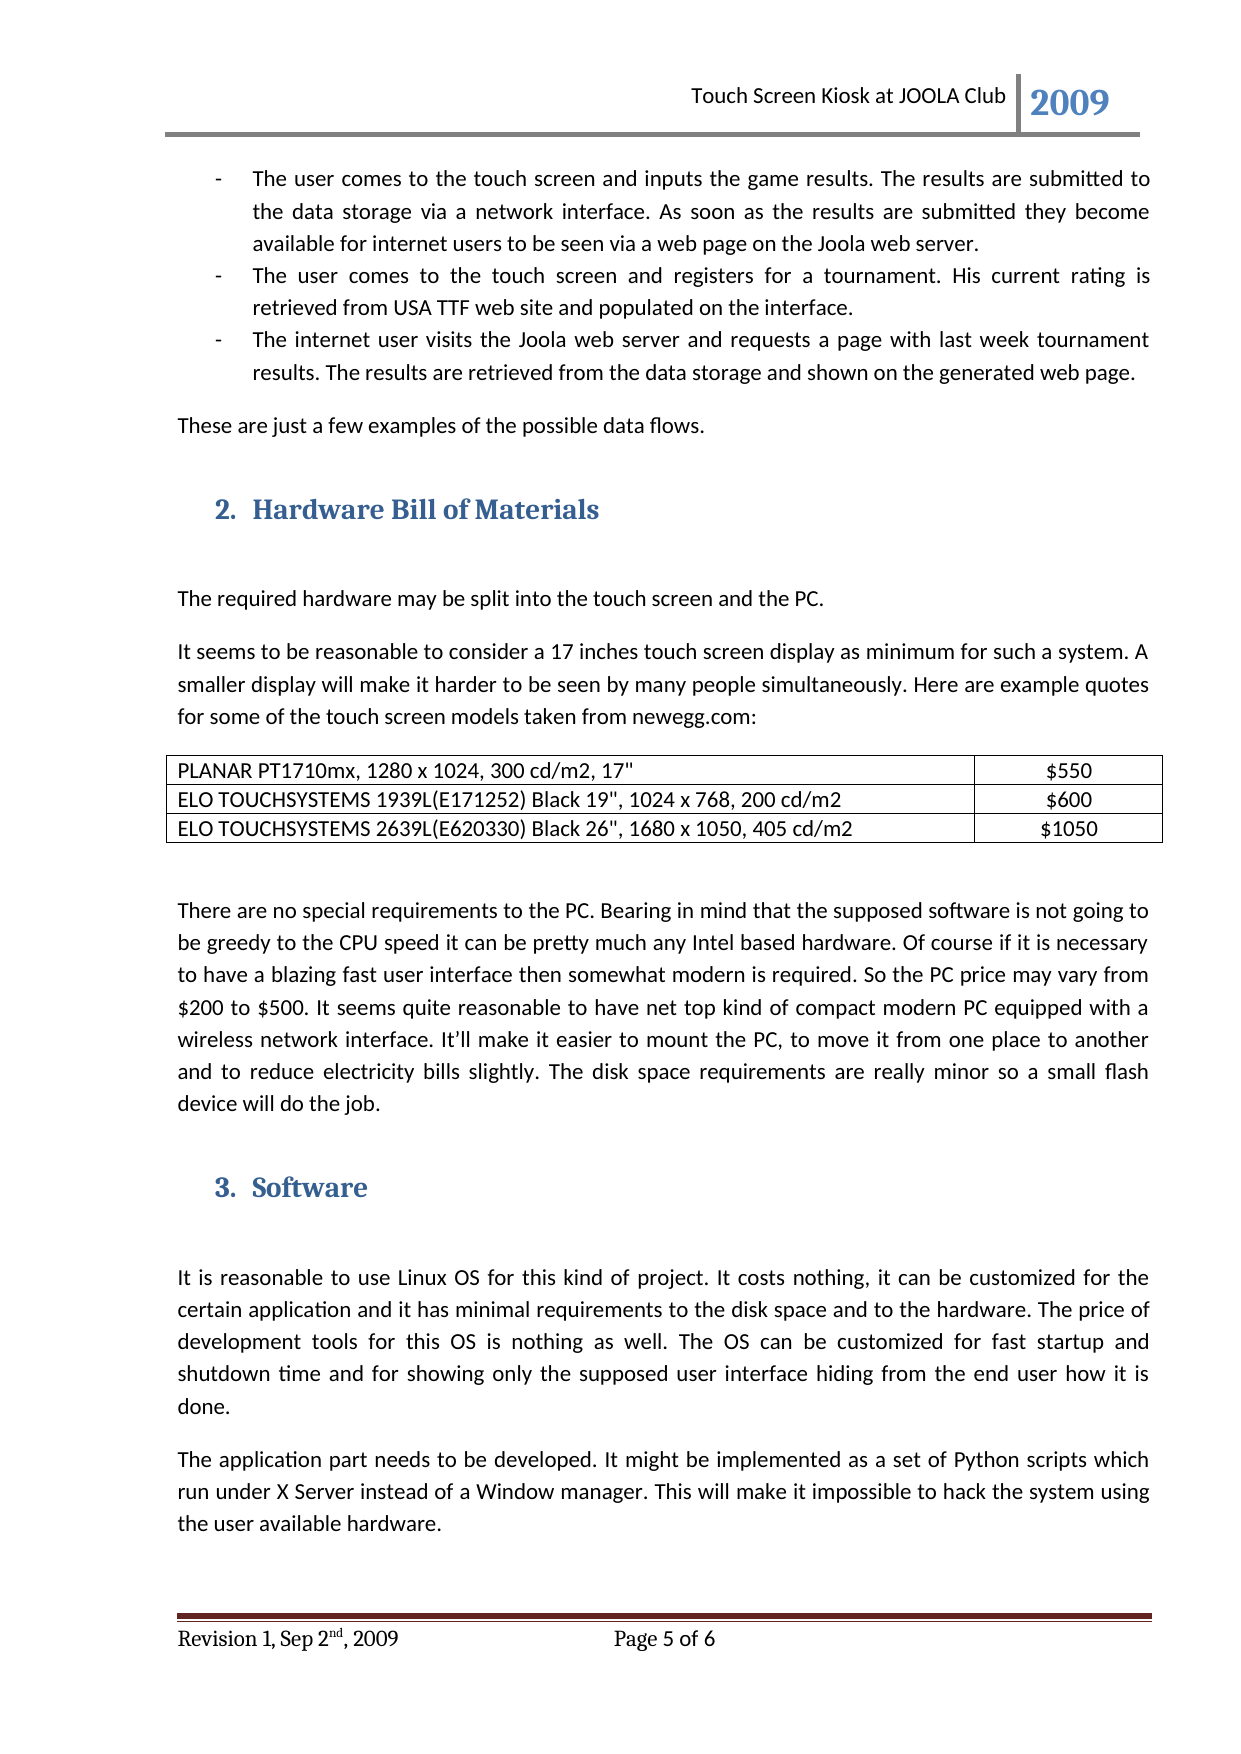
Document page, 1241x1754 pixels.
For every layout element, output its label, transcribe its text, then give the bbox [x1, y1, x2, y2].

list The user comes to the touch screen and inputs the game results. The results are submitted to the data storage via a network interface. As soon as the results are submitted they become available for internet users to be seen via a web page on the Joola web server. [215, 164, 1152, 257]
subtitle Software [215, 1171, 1152, 1205]
text It is reasonable to use Linux OS for this kind of project. It costs nothing, it can be customized for the certain application and it has minimal requirements to the disk space and to the hardware. The price of development tools for this OS is nothing as well. The OS can be customized for fast startup and shutdown time and for showing only the supposed user interface hiding from the end user how it is done. [177, 1263, 1152, 1420]
text It seems to be reasonable to consider a 17 inches touch screen display as minimum for such a system. A smaller display will make it harder to be seen by many people simultaneously. Here are example quotes for some of the touch screen models taken from newegg.com: [177, 637, 1152, 730]
table_cell ELO TOUCHSYSTEMS 2639L(E620330) Black 26", 1680 x 1050, 405 cd/m2 [167, 814, 974, 842]
table_cell ELO TOUCHSYSTEMS 1939L(E171252) Black 19", 1024 x 768, 200 cd/m2 [167, 785, 974, 813]
list The user comes to the touch screen and registers for a tournament. His current rating is retrieved from USA TTF web site and populated on the interface. [215, 261, 1152, 321]
subtitle Hardware Bill of Materials [215, 493, 1152, 526]
text The required hardware may be split into the touch screen and the PC. [177, 584, 1152, 612]
table_cell $1050 [975, 814, 1162, 842]
list The internet user visits the Joola web server and requests a page with last week tournament results. The results are retrieved from the data storage and shown on the generated web page. [215, 326, 1152, 386]
text These are just a few examples of the possible data flows. [177, 411, 1152, 439]
table_header $550 [975, 756, 1162, 784]
table_cell $600 [975, 785, 1162, 813]
table_header PLANAR PT1710mx, 1280 x 1024, 300 cd/m2, 17" [167, 756, 974, 784]
text The application part needs to be developed. It might be implemented as a set of Python scripts which run under X Server instead of a Window manager. This will make it impossible to hack the system using the user available hardware. [177, 1445, 1152, 1537]
text There are no special requirements to the PC. Bearing in mind that the supposed software is not going to be greedy to the CPU speed it can be pretty much any Intel based hardware. Of course if it is necessary to have a blazing fast user interface then somewhat modern is required. So the PC price may vary from $200 to $500. It seems quite reasonable to have net top kind of compact modern PC equipped with a wireless network interface. It’ll make it easier to mount the PC, to move it from one place to another and to reduce electricity bills slightly. The disk space requirements are really minor so a small flash device will do the job. [177, 896, 1152, 1117]
